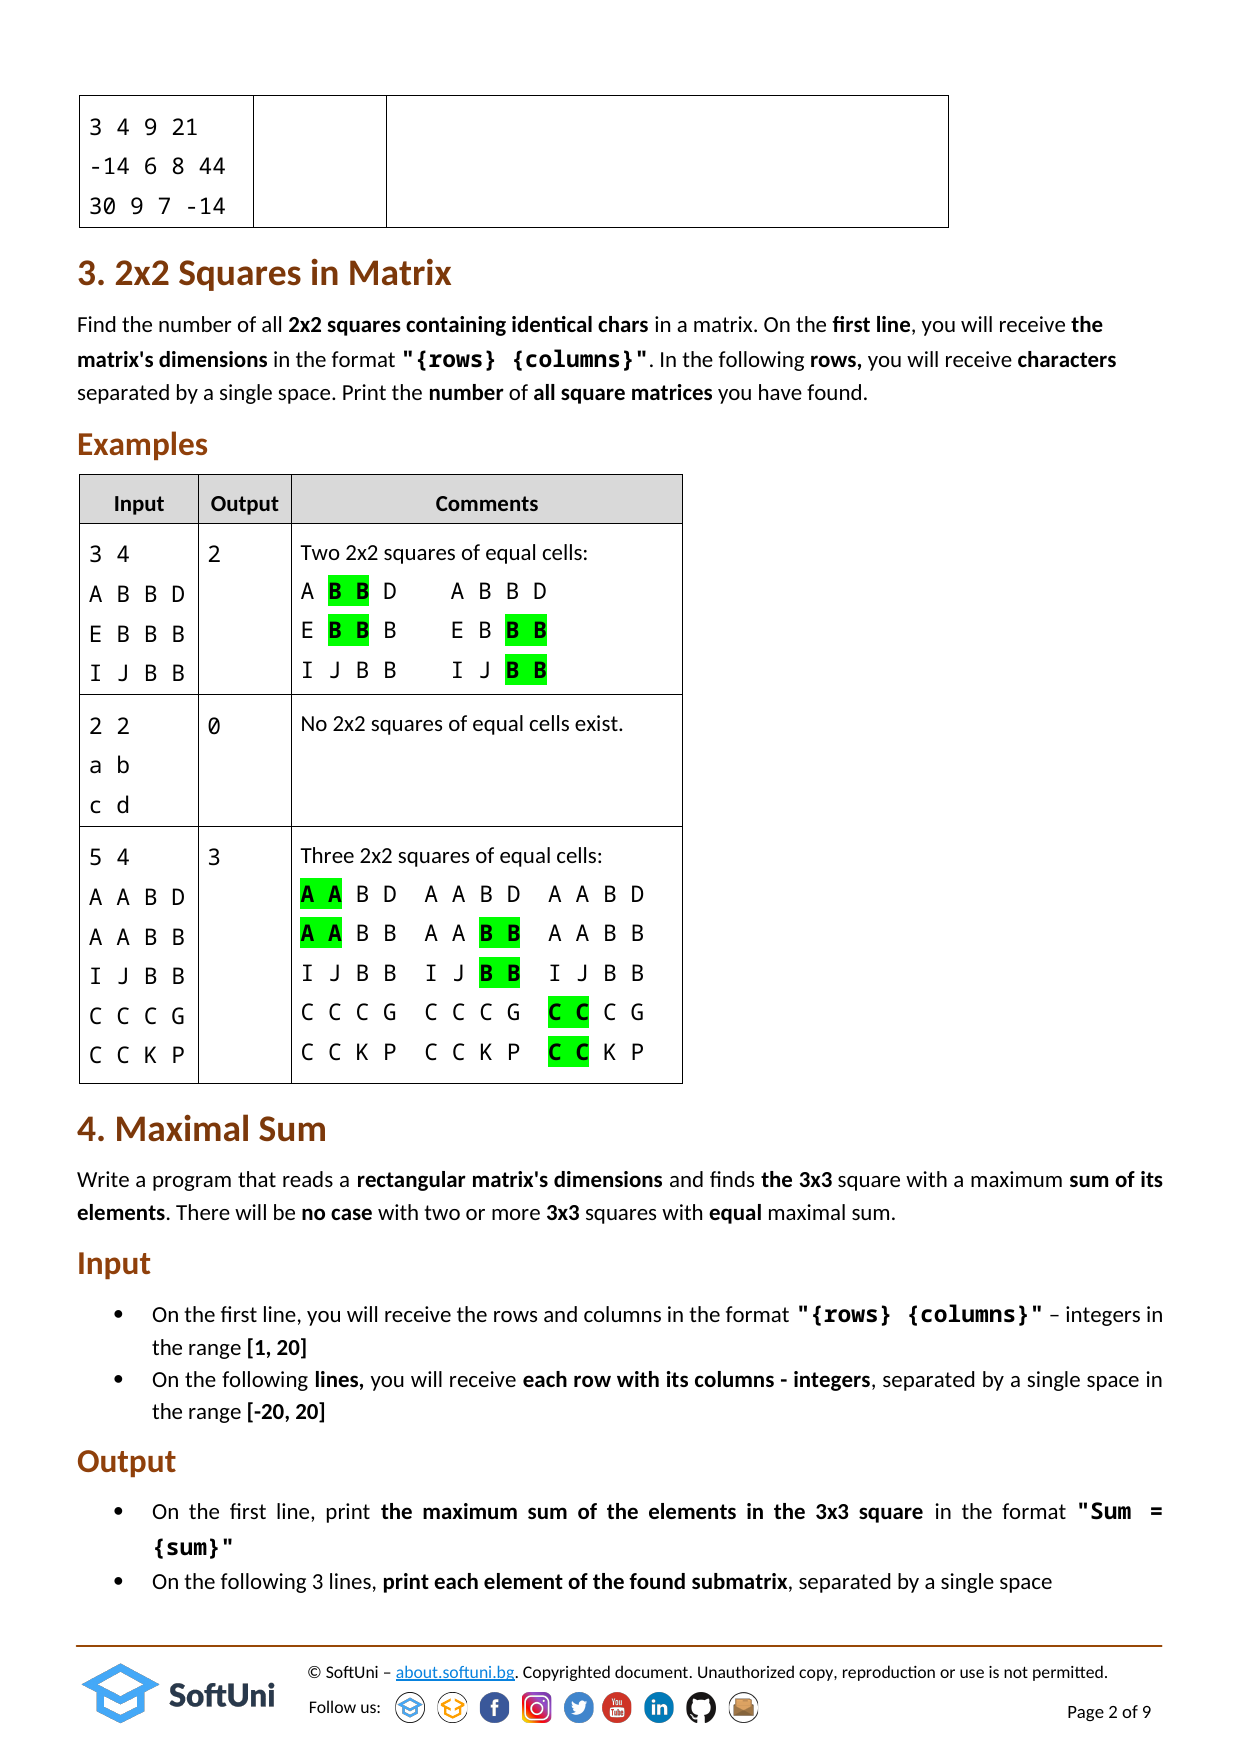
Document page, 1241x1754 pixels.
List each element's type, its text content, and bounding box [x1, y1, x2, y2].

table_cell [80, 96, 253, 227]
list On the following lines, you will receive each row with its columns - integers, separated by a single space in the range [-20, 20] [114, 1365, 1163, 1425]
picture [665, 1692, 674, 1701]
table_cell 34 [254, 96, 386, 227]
table_cell 2 2 a b c d [80, 695, 198, 826]
list On the first line, print the maximum sum of the elements in the 3x3 square in the format "Sum = {sum}" [114, 1495, 1163, 1562]
picture [658, 1705, 667, 1714]
picture [665, 1714, 674, 1723]
table_cell 3 [199, 827, 291, 1083]
picture [564, 1692, 594, 1723]
table_cell Three 2x2 squares of equal cells: A A B D A A B D A A B D A A B B A A B B A A B B I J B B I J B B I J B B C C C G C C C G C C C G C C K P C C K P C C K P [292, 827, 682, 1083]
subtitle Maximal Sum [77, 1104, 1163, 1150]
table_cell Two 2x2 squares of equal cells: A B B D A B B D E B B B E B B B I J B B I J B B [292, 524, 682, 694]
picture [75, 1658, 281, 1729]
list On the first line, you will receive the rows and columns in the format "{rows} {columns}" – integers in the range [1, 20] [114, 1297, 1163, 1361]
picture [437, 1692, 468, 1723]
table_header Input [80, 475, 198, 523]
table_header Output [199, 475, 291, 523]
subtitle Output [77, 1440, 1163, 1481]
table_header Comments [292, 475, 682, 523]
list On the following 3 lines, print each element of the found submatrix, separated by a single space [114, 1567, 1163, 1595]
picture [522, 1692, 552, 1723]
subtitle 2x2 Squares in Matrix [77, 249, 1163, 295]
table_cell 2 [199, 524, 291, 694]
picture [479, 1692, 510, 1723]
picture [395, 1692, 425, 1723]
picture [602, 1692, 632, 1723]
picture [644, 1692, 653, 1701]
table_cell 0 [199, 695, 291, 826]
table_cell 3 4 A B B D E B B B I J B B [80, 524, 198, 694]
table_cell [387, 96, 948, 227]
text Write a program that reads a rectangular matrix's dimensions and finds the 3x3 square with a maximum sum of its elements. There will be no case with two or more 3x3 squares with equal maximal sum. [77, 1166, 1163, 1226]
picture [686, 1692, 716, 1723]
subtitle Examples [77, 423, 1163, 463]
table_cell No 2x2 squares of equal cells exist. [292, 695, 682, 826]
picture [728, 1692, 759, 1723]
text Find the number of all 2x2 squares containing identical chars in a matrix. On the first line, you will receive the matrix's dimensions in the format "{rows} {columns}". In the following rows, you will receive characters separated by a single space. Print the number of all square matrices you have found. [77, 310, 1163, 406]
table_cell 5 4 A A B D A A B B I J B B C C C G C C K P [80, 827, 198, 1083]
subtitle Input [77, 1242, 1163, 1283]
picture [644, 1714, 653, 1723]
